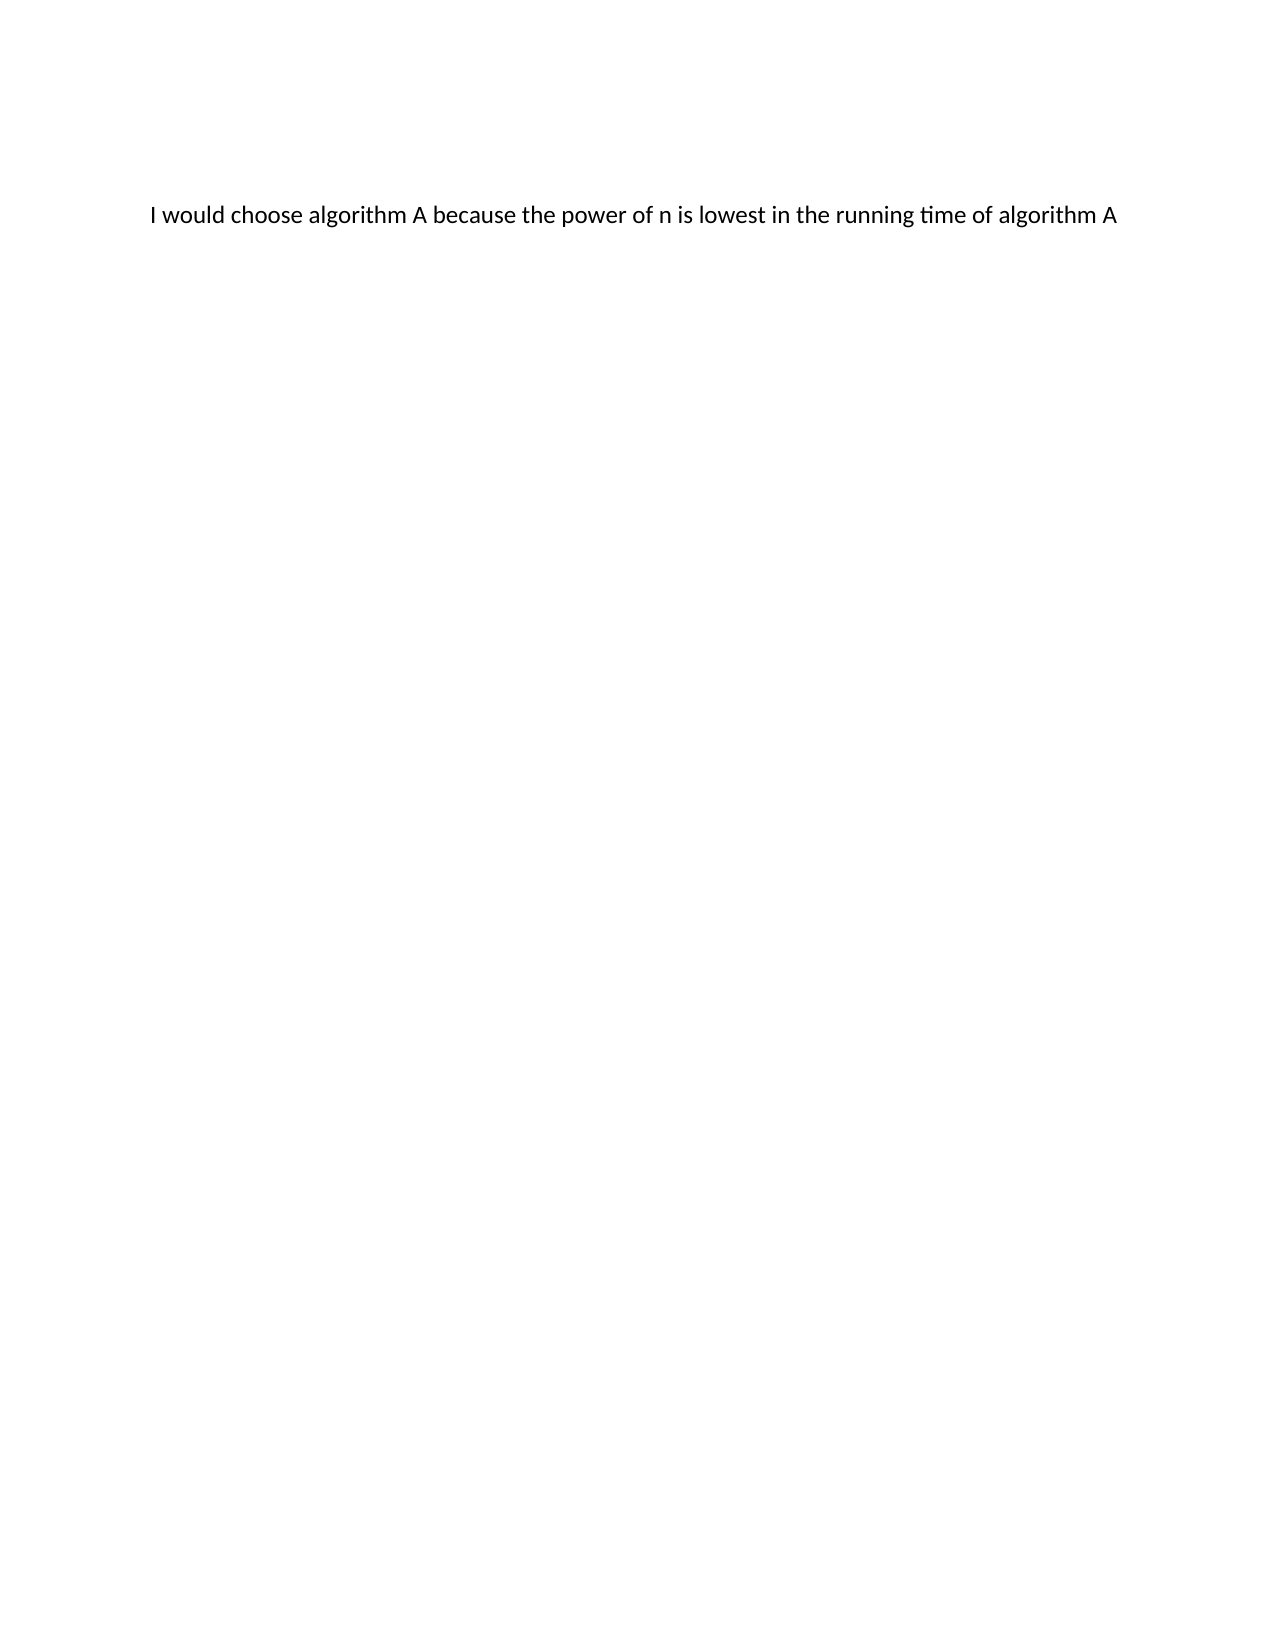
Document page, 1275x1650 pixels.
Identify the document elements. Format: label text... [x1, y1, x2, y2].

text I would choose algorithm A because the power of n is lowest in the running time of algorithm A [150, 199, 1125, 230]
